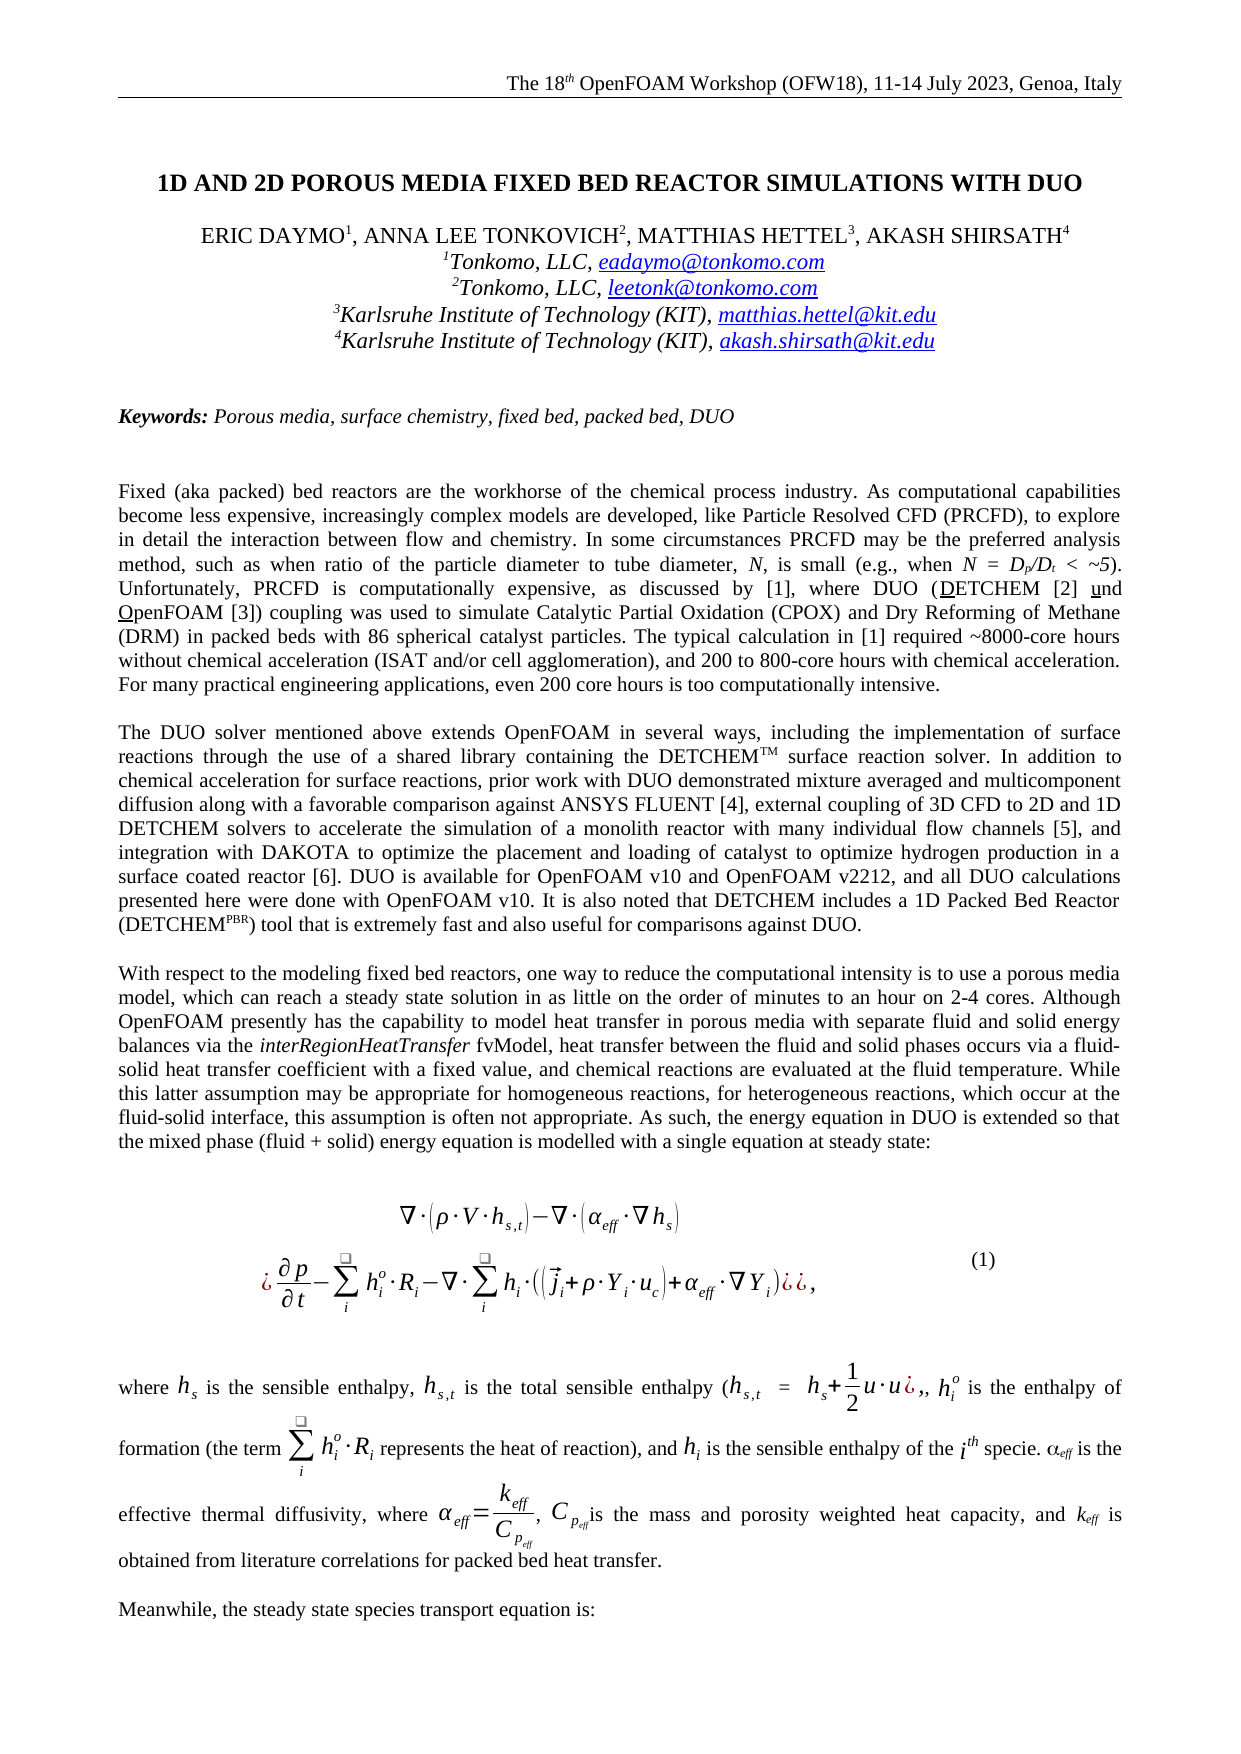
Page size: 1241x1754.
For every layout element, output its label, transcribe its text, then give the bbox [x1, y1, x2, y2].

title 1D and 2D porous Media fixed bed reactor simulations with DUO [118, 168, 1122, 196]
text The DUO solver mentioned above extends OpenFOAM in several ways, including the implementation of surface reactions through the use of a shared library containing the DETCHEMTM surface reaction solver. In addition to chemical acceleration for surface reactions, prior work with DUO demonstrated mixture averaged and multicomponent diffusion along with a favorable comparison against ANSYS FLUENT [4], external coupling of 3D CFD to 2D and 1D DETCHEM solvers to accelerate the simulation of a monolith reactor with many individual flow channels [5], and integration with DAKOTA to optimize the placement and loading of catalyst to optimize hydrogen production in a surface coated reactor [6]. DUO is available for OpenFOAM v10 and OpenFOAM v2212, and all DUO calculations presented here were done with OpenFOAM v10. It is also noted that DETCHEM includes a 1D Packed Bed Reactor (DETCHEMPBR) tool that is extremely fast and also useful for comparisons against DUO. [118, 720, 1122, 936]
text 2Tonkomo, LLC, leetonk@tonkomo.com [148, 274, 1122, 301]
text 1Tonkomo, LLC, eadaymo@tonkomo.com [148, 248, 1122, 274]
text Fixed (aka packed) bed reactors are the workhorse of the chemical process industry. As computational capabilities become less expensive, increasingly complex models are developed, like Particle Resolved CFD (PRCFD), to explore in detail the interaction between flow and chemistry. In some circumstances PRCFD may be the preferred analysis method, such as when ratio of the particle diameter to tube diameter, N, is small (e.g., when N = Dp/Dt < ~5). Unfortunately, PRCFD is computationally expensive, as discussed by [1], where DUO (DETCHEM [2] und OpenFOAM [3]) coupling was used to simulate Catalytic Partial Oxidation (CPOX) and Dry Reforming of Methane (DRM) in packed beds with 86 spherical catalyst particles. The typical calculation in [1] required ~8000-core hours without chemical acceleration (ISAT and/or cell agglomeration), and 200 to 800-core hours with chemical acceleration. For many practical engineering applications, even 200 core hours is too computationally intensive. [118, 479, 1122, 696]
text where is the sensible enthalpy, is the total sensible enthalpy ( = , is the enthalpy of formation (the term represents the heat of reaction), and is the sensible enthalpy of the specie. eff is the effective thermal diffusivity, where , is the mass and porosity weighted heat capacity, and keff is obtained from literature correlations for packed bed heat transfer. [118, 1358, 1122, 1572]
table_header (1) [960, 1201, 1063, 1334]
text 4Karlsruhe Institute of Technology (KIT), akash.shirsath@kit.edu [148, 327, 1122, 353]
text With respect to the modeling fixed bed reactors, one way to reduce the computational intensity is to use a porous media model, which can reach a steady state solution in as little on the order of minutes to an hour on 2-4 cores. Although OpenFOAM presently has the capability to model heat transfer in porous media with separate fluid and solid energy balances via the interRegionHeatTransfer fvModel, heat transfer between the fluid and solid phases occurs via a fluid-solid heat transfer coefficient with a fixed value, and chemical reactions are evaluated at the fluid temperature. While this latter assumption may be appropriate for homogeneous reactions, for heterogeneous reactions, which occur at the fluid-solid interface, this assumption is often not appropriate. As such, the energy equation in DUO is extended so that the mixed phase (fluid + solid) energy equation is modelled with a single equation at steady state: [118, 961, 1122, 1153]
text 3Karlsruhe Institute of Technology (KIT), matthias.hettel@kit.edu [148, 301, 1122, 327]
subtitle ERIC DAYMO1, ANNA LEE TONKOVICH2, MATTHIAS HETTEL3, akash Shirsath4 [148, 222, 1122, 248]
text Keywords: Porous media, surface chemistry, fixed bed, packed bed, DUO [118, 404, 1122, 428]
table_header [118, 1201, 960, 1334]
text Meanwhile, the steady state species transport equation is: [118, 1597, 1122, 1621]
